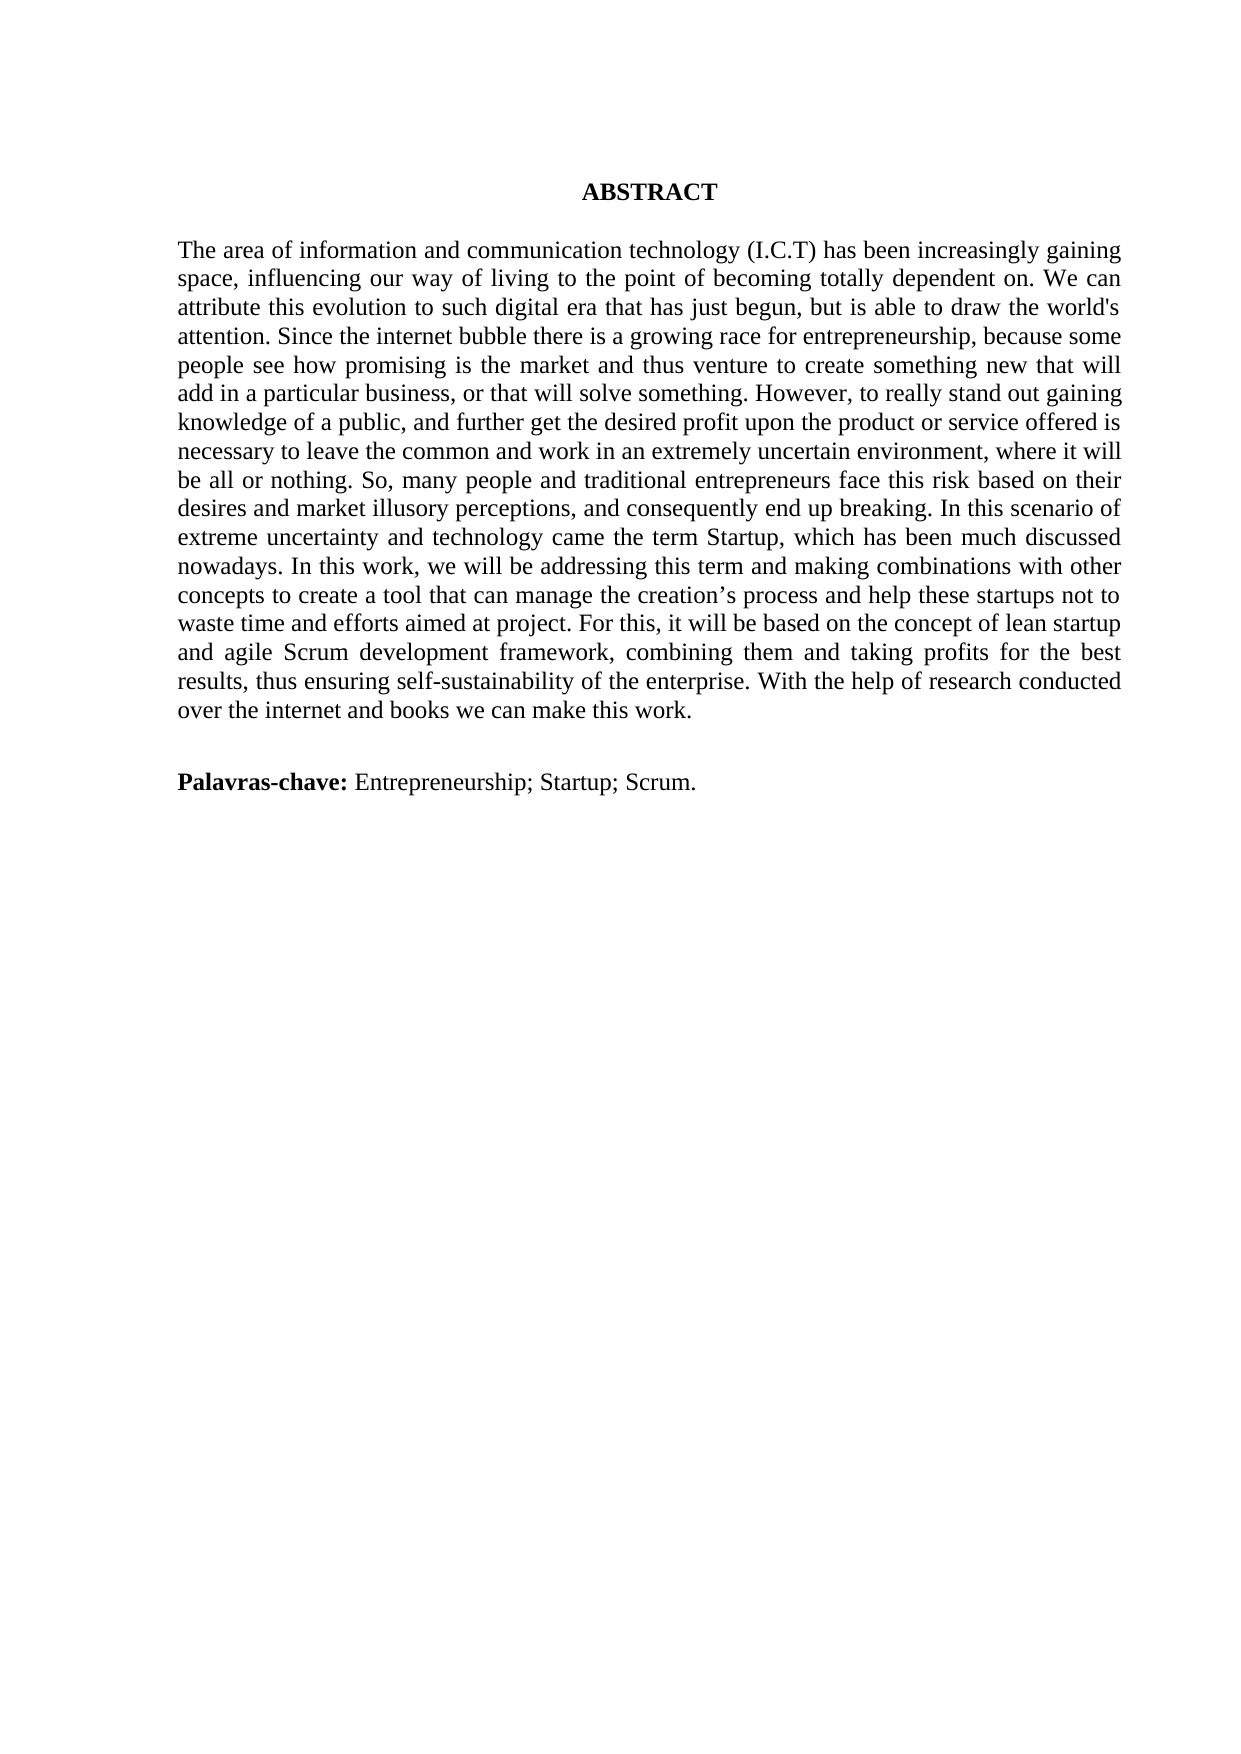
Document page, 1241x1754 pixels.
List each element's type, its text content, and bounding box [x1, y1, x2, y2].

text The area of information and communication technology (I.C.T) has been increasingly gaining space, influencing our way of living to the point of becoming totally dependent on. We can attribute this evolution to such digital era that has just begun, but is able to draw the world's attention. Since the internet bubble there is a growing race for entrepreneurship, because some people see how promising is the market and thus venture to create something new that will add in a particular business, or that will solve something. However, to really stand out gaining knowledge of a public, and further get the desired profit upon the product or service offered is necessary to leave the common and work in an extremely uncertain environment, where it will be all or nothing. So, many people and traditional entrepreneurs face this risk based on their desires and market illusory perceptions, and consequently end up breaking. In this scenario of extreme uncertainty and technology came the term Startup, which has been much discussed nowadays. In this work, we will be addressing this term and making combinations with other concepts to create a tool that can manage the creation’s process and help these startups not to waste time and efforts aimed at project. For this, it will be based on the concept of lean startup and agile Scrum development framework, combining them and taking profits for the best results, thus ensuring self-sustainability of the enterprise. With the help of research conducted over the internet and books we can make this work. [177, 235, 1122, 723]
text ABSTRACT [177, 177, 1122, 206]
text Palavras-chave: Entrepreneurship; Startup; Scrum. [177, 767, 1122, 795]
